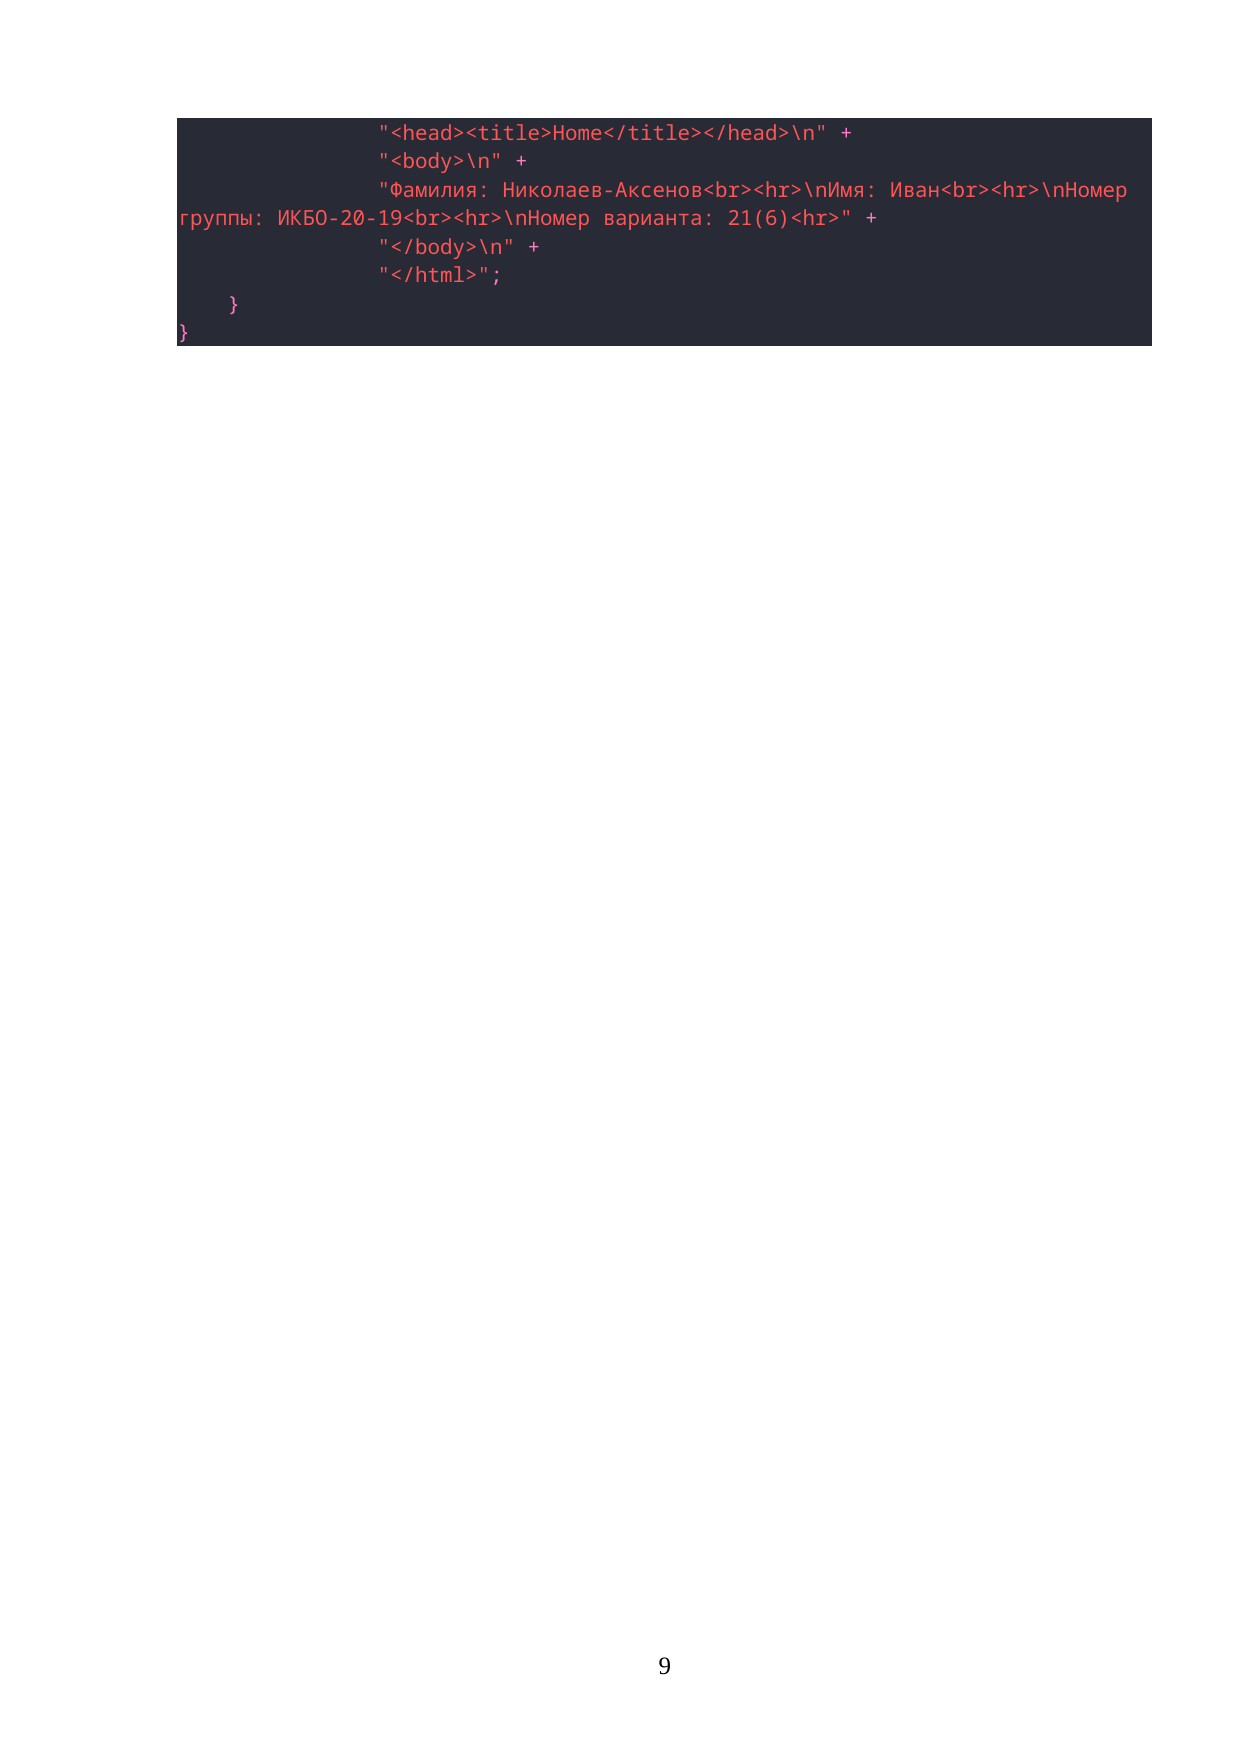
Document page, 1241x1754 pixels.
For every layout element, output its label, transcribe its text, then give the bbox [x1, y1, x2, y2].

text "Фамилия: Николаев-Аксенов<br><hr>\nИмя: Иван<br><hr>\nНомер группы: ИКБО-20-19<br><hr>\nНомер варианта: 21(6)<hr>" + [177, 175, 1152, 232]
text } [177, 317, 1152, 346]
text "<head><title>Home</title></head>\n" + [177, 118, 1152, 147]
text } [177, 289, 1152, 317]
text "<body>\n" + [177, 147, 1152, 175]
text "</html>"; [177, 260, 1152, 289]
text "</body>\n" + [177, 232, 1152, 260]
